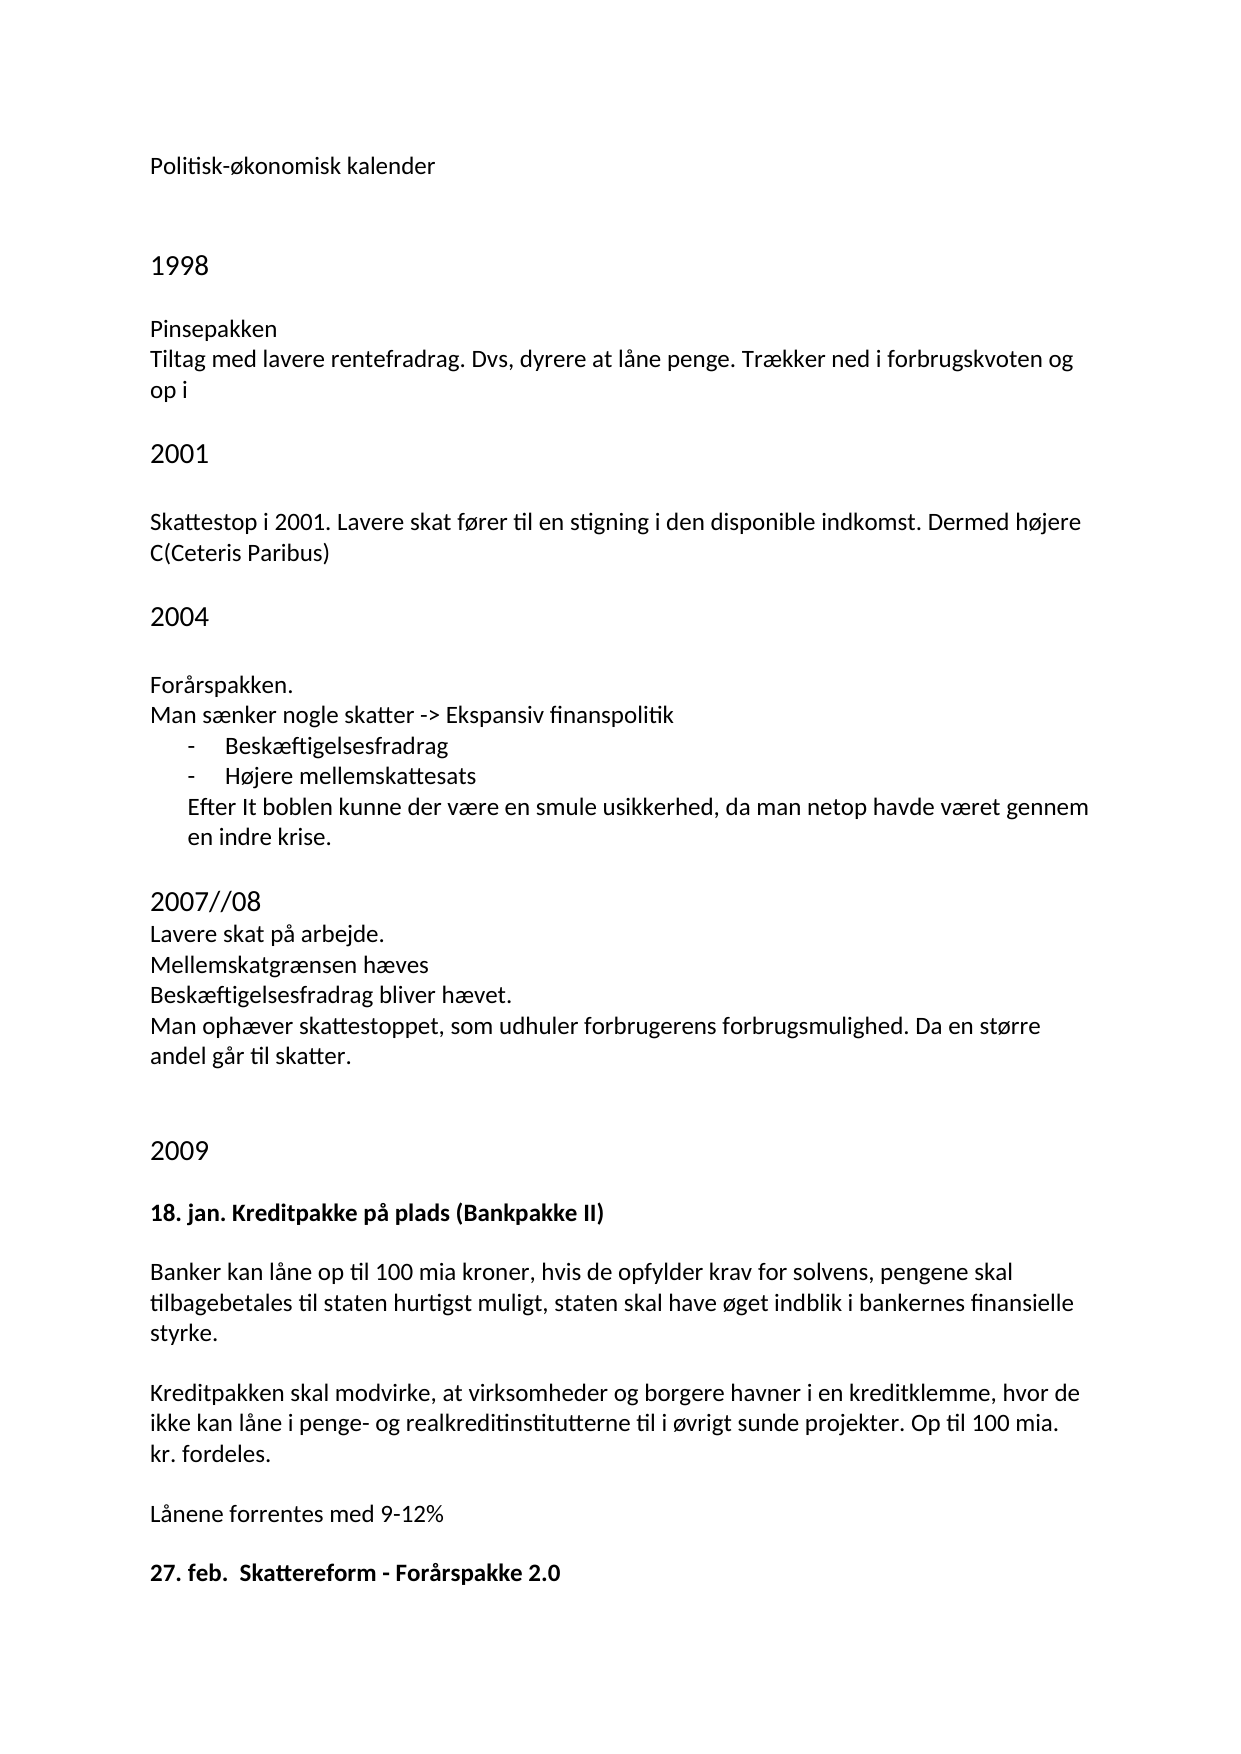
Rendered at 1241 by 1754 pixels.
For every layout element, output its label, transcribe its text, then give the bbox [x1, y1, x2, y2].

text Man ophæver skattestoppet, som udhuler forbrugerens forbrugsmulighed. Da en større andel går til skatter. [150, 1010, 1090, 1071]
text 2007//08 [150, 883, 1090, 918]
text 27. feb. Skattereform - Forårspakke 2.0 [150, 1557, 1090, 1588]
text Banker kan låne op til 100 mia kroner, hvis de opfylder krav for solvens, pengene skal tilbagebetales til staten hurtigst muligt, staten skal have øget indblik i bankernes finansielle styrke. [150, 1256, 1090, 1348]
text Lavere skat på arbejde. [150, 918, 1090, 949]
text Pinsepakken [150, 313, 1090, 343]
text 2009 [150, 1132, 1090, 1167]
list Højere mellemskattesats [187, 761, 1090, 791]
text Lånene forrentes med 9-12% [150, 1498, 1090, 1528]
text 18. jan. Kreditpakke på plads (Bankpakke II) [150, 1197, 1090, 1227]
text 2001 [150, 435, 1090, 471]
text Skattestop i 2001. Lavere skat fører til en stigning i den disponible indkomst. Dermed højere C(Ceteris Paribus) [150, 506, 1090, 567]
text Efter It boblen kunne der være en smule usikkerhed, da man netop havde været gennem en indre krise. [187, 791, 1090, 852]
text 2004 [150, 598, 1090, 633]
list Beskæftigelsesfradrag [187, 730, 1090, 761]
text Politisk-økonomisk kalender [150, 150, 1090, 181]
text Man sænker nogle skatter -> Ekspansiv finanspolitik [150, 699, 1090, 730]
text Forårspakken. [150, 669, 1090, 699]
text Tiltag med lavere rentefradrag. Dvs, dyrere at låne penge. Trækker ned i forbrugskvoten og op i [150, 343, 1090, 404]
text Beskæftigelsesfradrag bliver hævet. [150, 979, 1090, 1010]
text Mellemskatgrænsen hæves [150, 949, 1090, 979]
text 1998 [150, 247, 1090, 282]
text Kreditpakken skal modvirke, at virksomheder og borgere havner i en kreditklemme, hvor de ikke kan låne i penge- og realkreditinstitutterne til i øvrigt sunde projekter. Op til 100 mia. kr. fordeles. [150, 1377, 1090, 1469]
